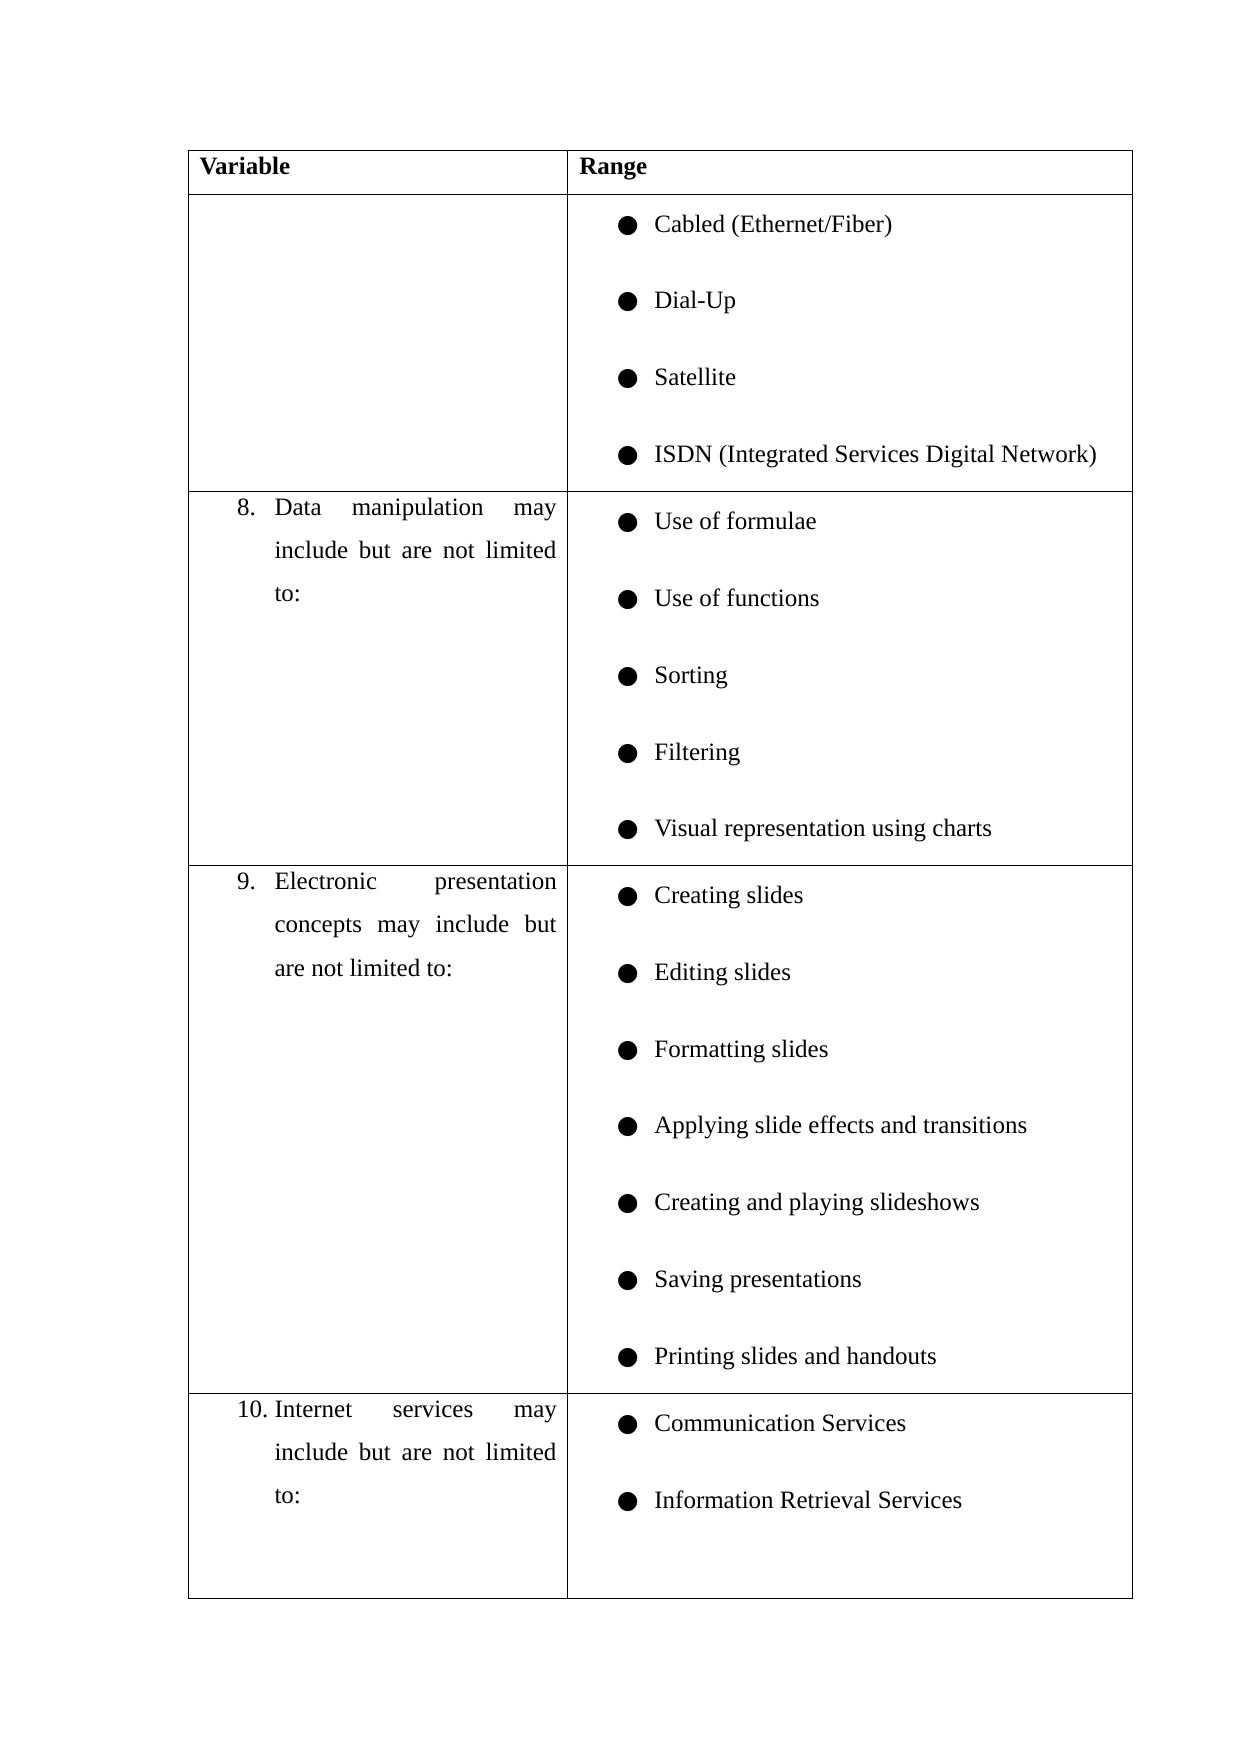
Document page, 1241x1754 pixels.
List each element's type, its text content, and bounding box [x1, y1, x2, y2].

table_header Range [568, 151, 1132, 194]
table_cell Data manipulation may include but are not limited to: [189, 492, 567, 865]
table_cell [189, 195, 567, 491]
table_cell Electronic presentation concepts may include but are not limited to: [189, 866, 567, 1393]
table_cell Use of formulae Use of functions Sorting Filtering Visual representation using charts [568, 492, 1132, 865]
table_header Variable [189, 151, 567, 194]
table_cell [189, 1394, 567, 1598]
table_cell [568, 195, 1132, 491]
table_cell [568, 1394, 1132, 1598]
table_cell Creating slides Editing slides Formatting slides Applying slide effects and transitions Creating and playing slideshows Saving presentations Printing slides and handouts [568, 866, 1132, 1393]
